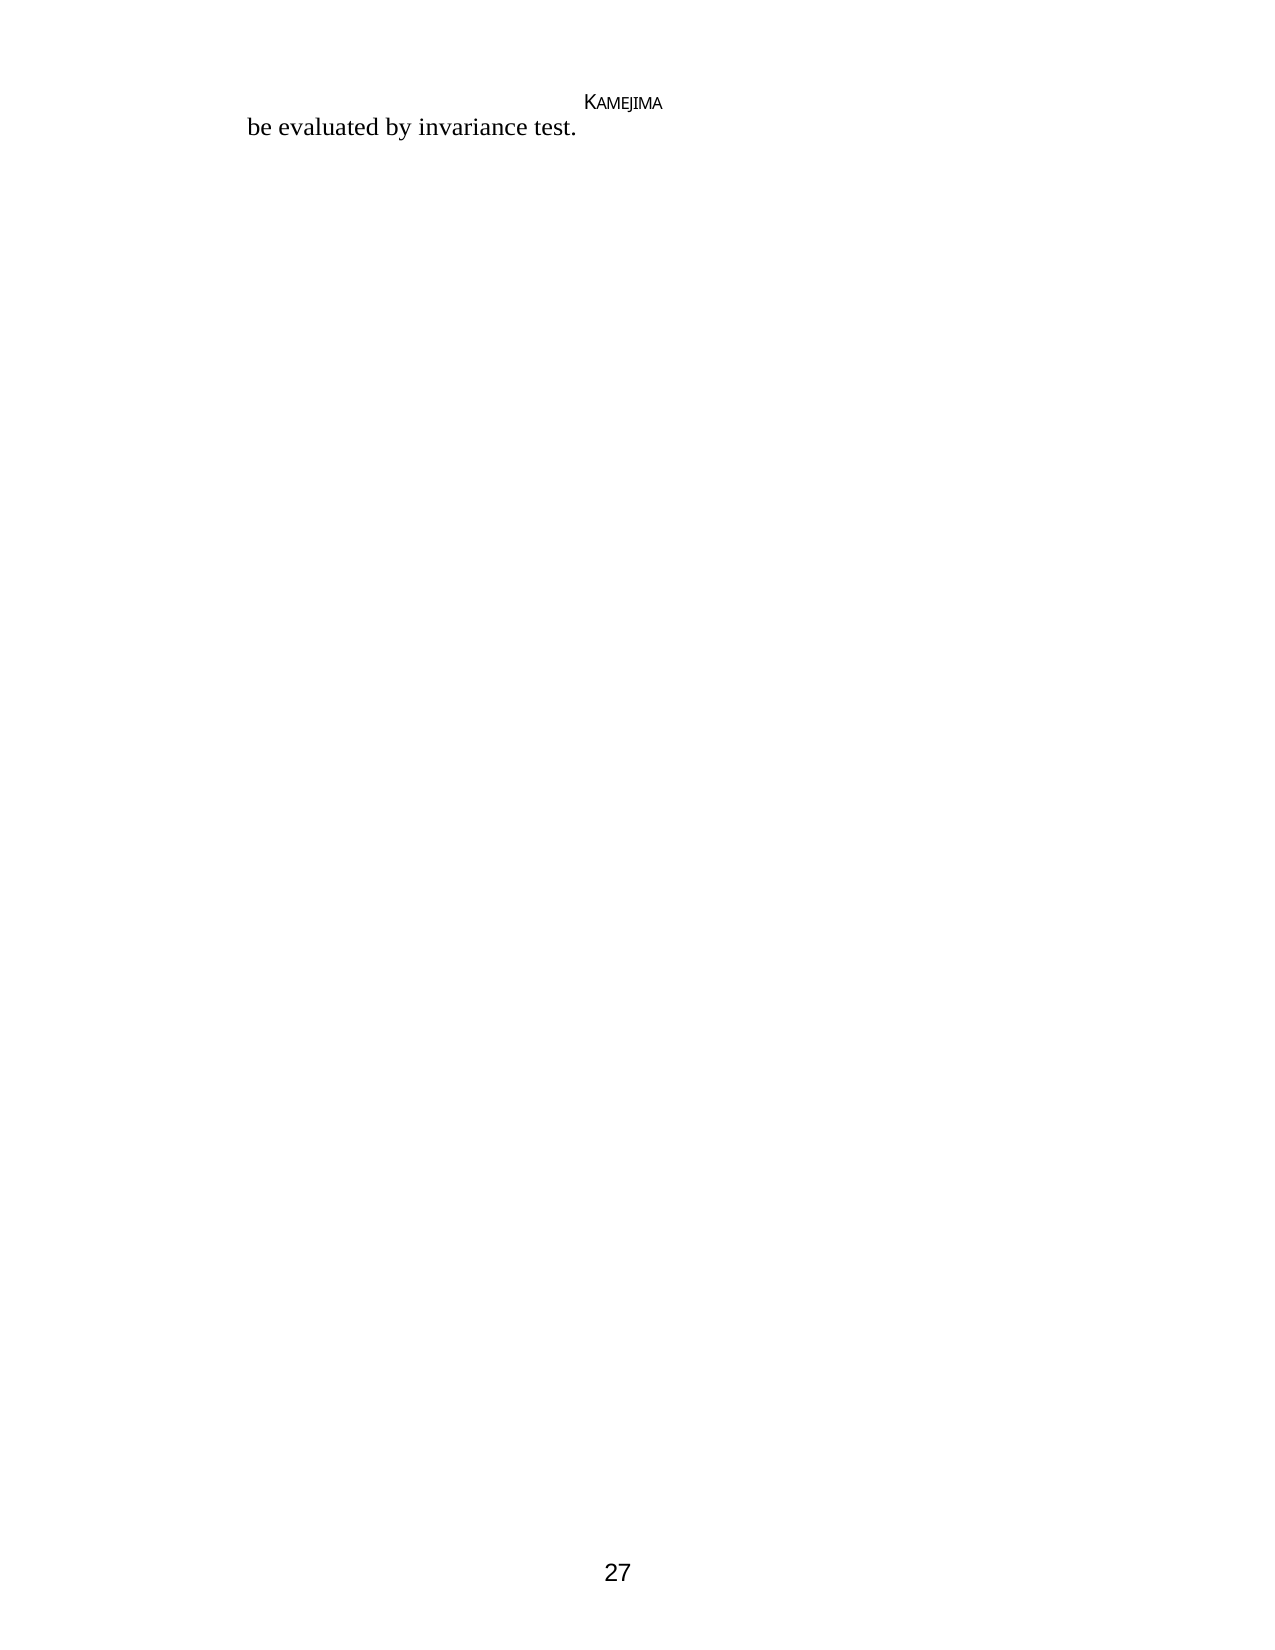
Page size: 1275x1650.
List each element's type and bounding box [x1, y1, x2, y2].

list [225, 112, 1045, 141]
